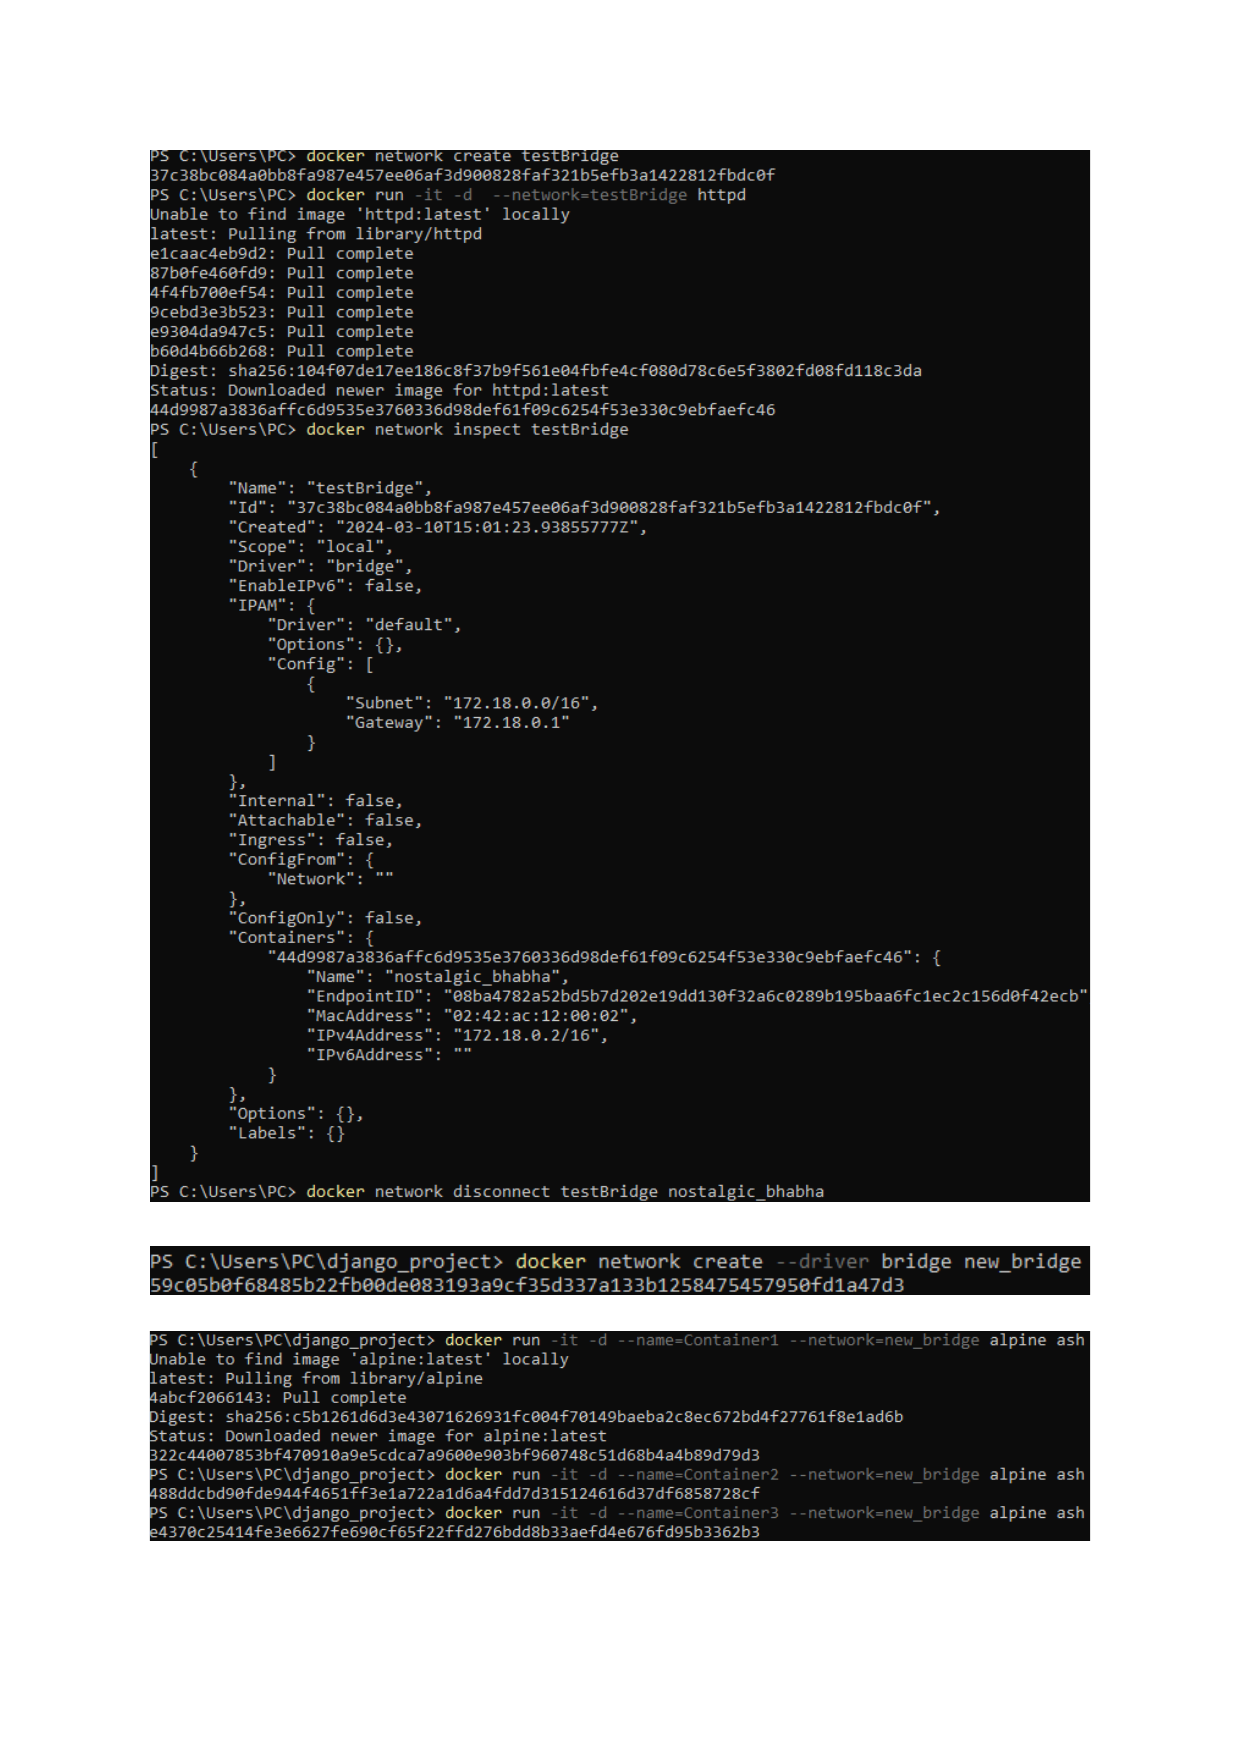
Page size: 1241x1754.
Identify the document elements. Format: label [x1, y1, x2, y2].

picture [150, 150, 1091, 1202]
picture [149, 1331, 1091, 1541]
picture [150, 1246, 1091, 1295]
